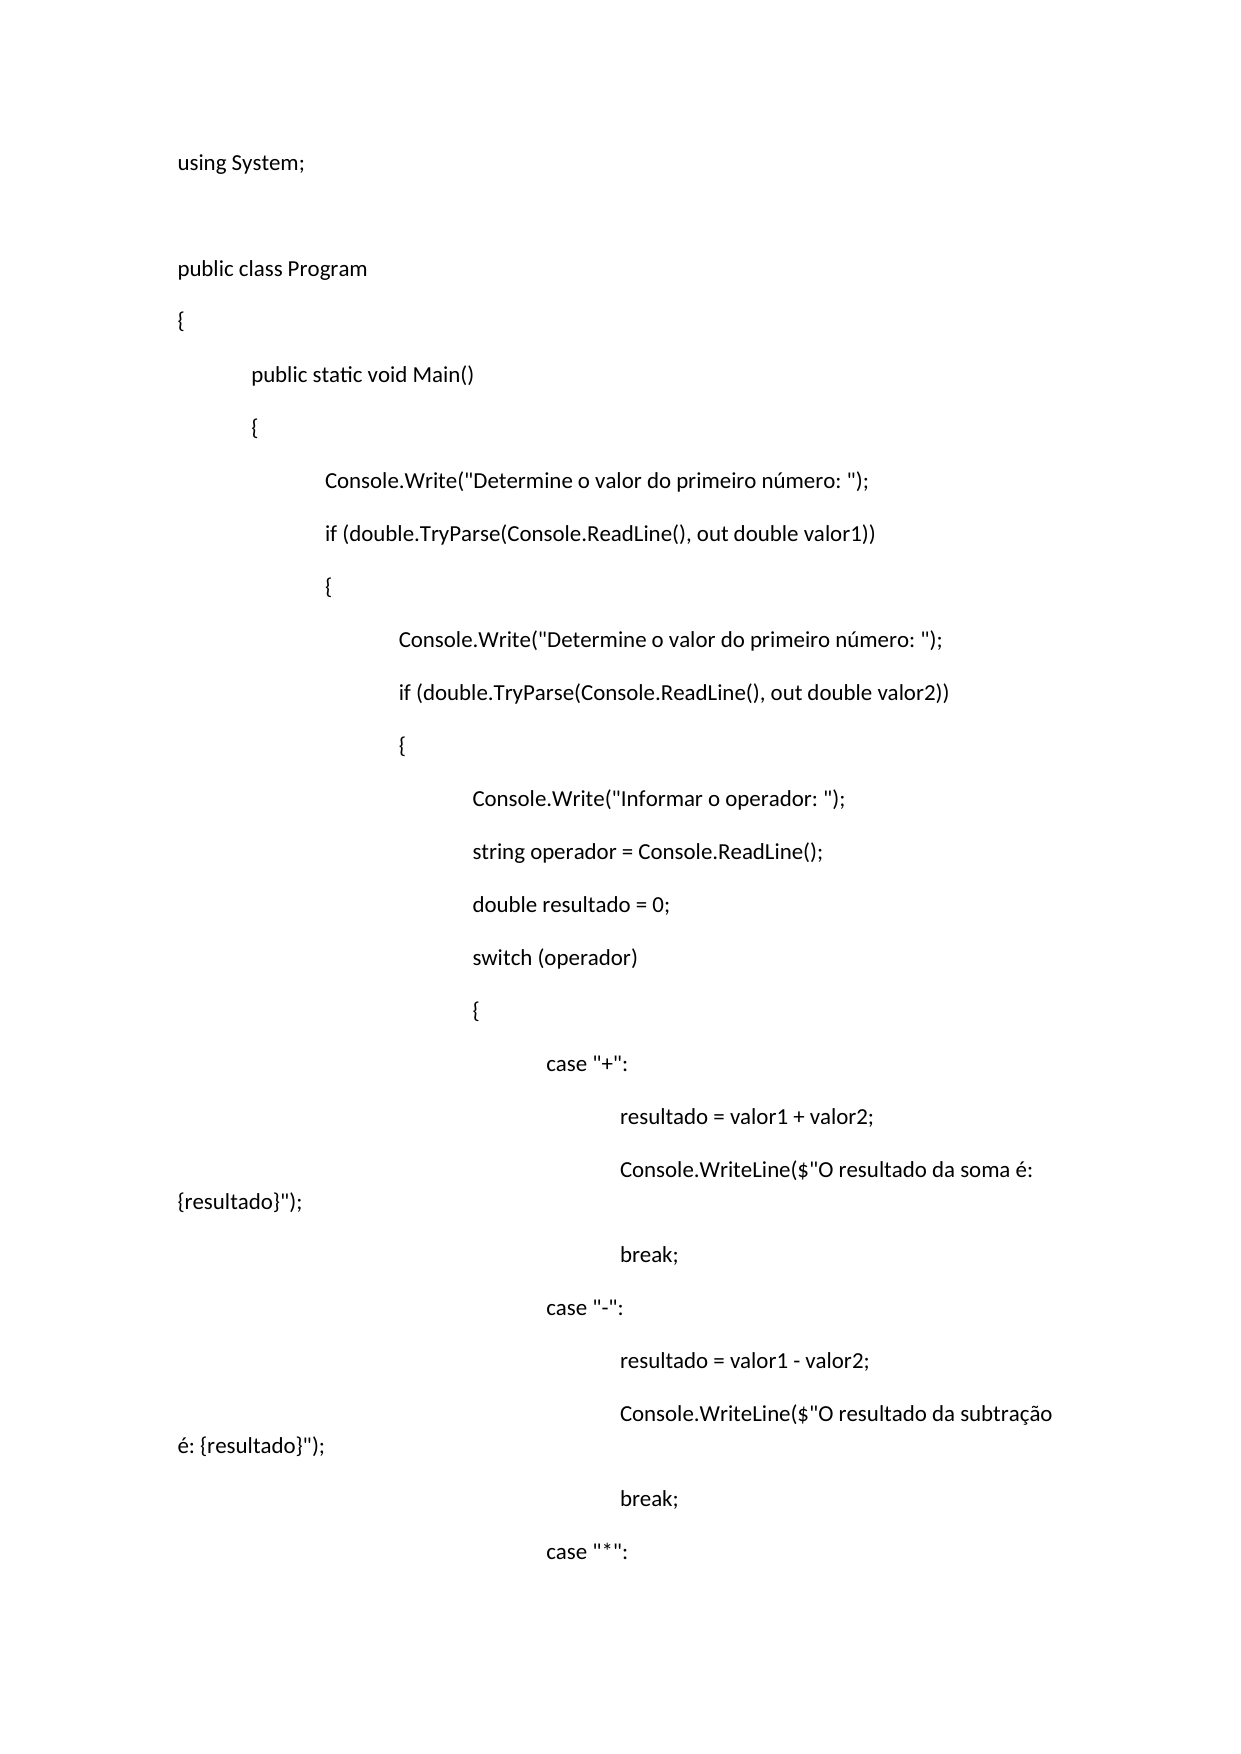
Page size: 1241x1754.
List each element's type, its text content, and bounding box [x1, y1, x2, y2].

text public class Program [177, 254, 1063, 282]
text resultado = valor1 + valor2; [177, 1102, 1063, 1130]
text switch (operador) [177, 943, 1063, 971]
text break; [177, 1484, 1063, 1512]
text { [177, 307, 1063, 335]
text case "-": [177, 1293, 1063, 1321]
text resultado = valor1 - valor2; [177, 1346, 1063, 1374]
text public static void Main() [177, 360, 1063, 388]
text Console.Write("Determine o valor do primeiro número: "); [177, 625, 1063, 653]
text { [177, 572, 1063, 600]
text if (double.TryParse(Console.ReadLine(), out double valor2)) [177, 678, 1063, 706]
text break; [177, 1240, 1063, 1268]
text Console.WriteLine($"O resultado da subtração é: {resultado}"); [177, 1399, 1063, 1459]
text Console.Write("Determine o valor do primeiro número: "); [177, 466, 1063, 494]
text Console.WriteLine($"O resultado da soma é: {resultado}"); [177, 1155, 1063, 1215]
text { [177, 996, 1063, 1024]
text case "*": [177, 1537, 1063, 1566]
text if (double.TryParse(Console.ReadLine(), out double valor1)) [177, 519, 1063, 547]
text { [177, 413, 1063, 441]
text { [177, 731, 1063, 759]
text Console.Write("Informar o operador: "); [177, 784, 1063, 812]
text case "+": [177, 1049, 1063, 1077]
text double resultado = 0; [177, 890, 1063, 918]
text using System; [177, 148, 1063, 176]
text string operador = Console.ReadLine(); [177, 837, 1063, 865]
